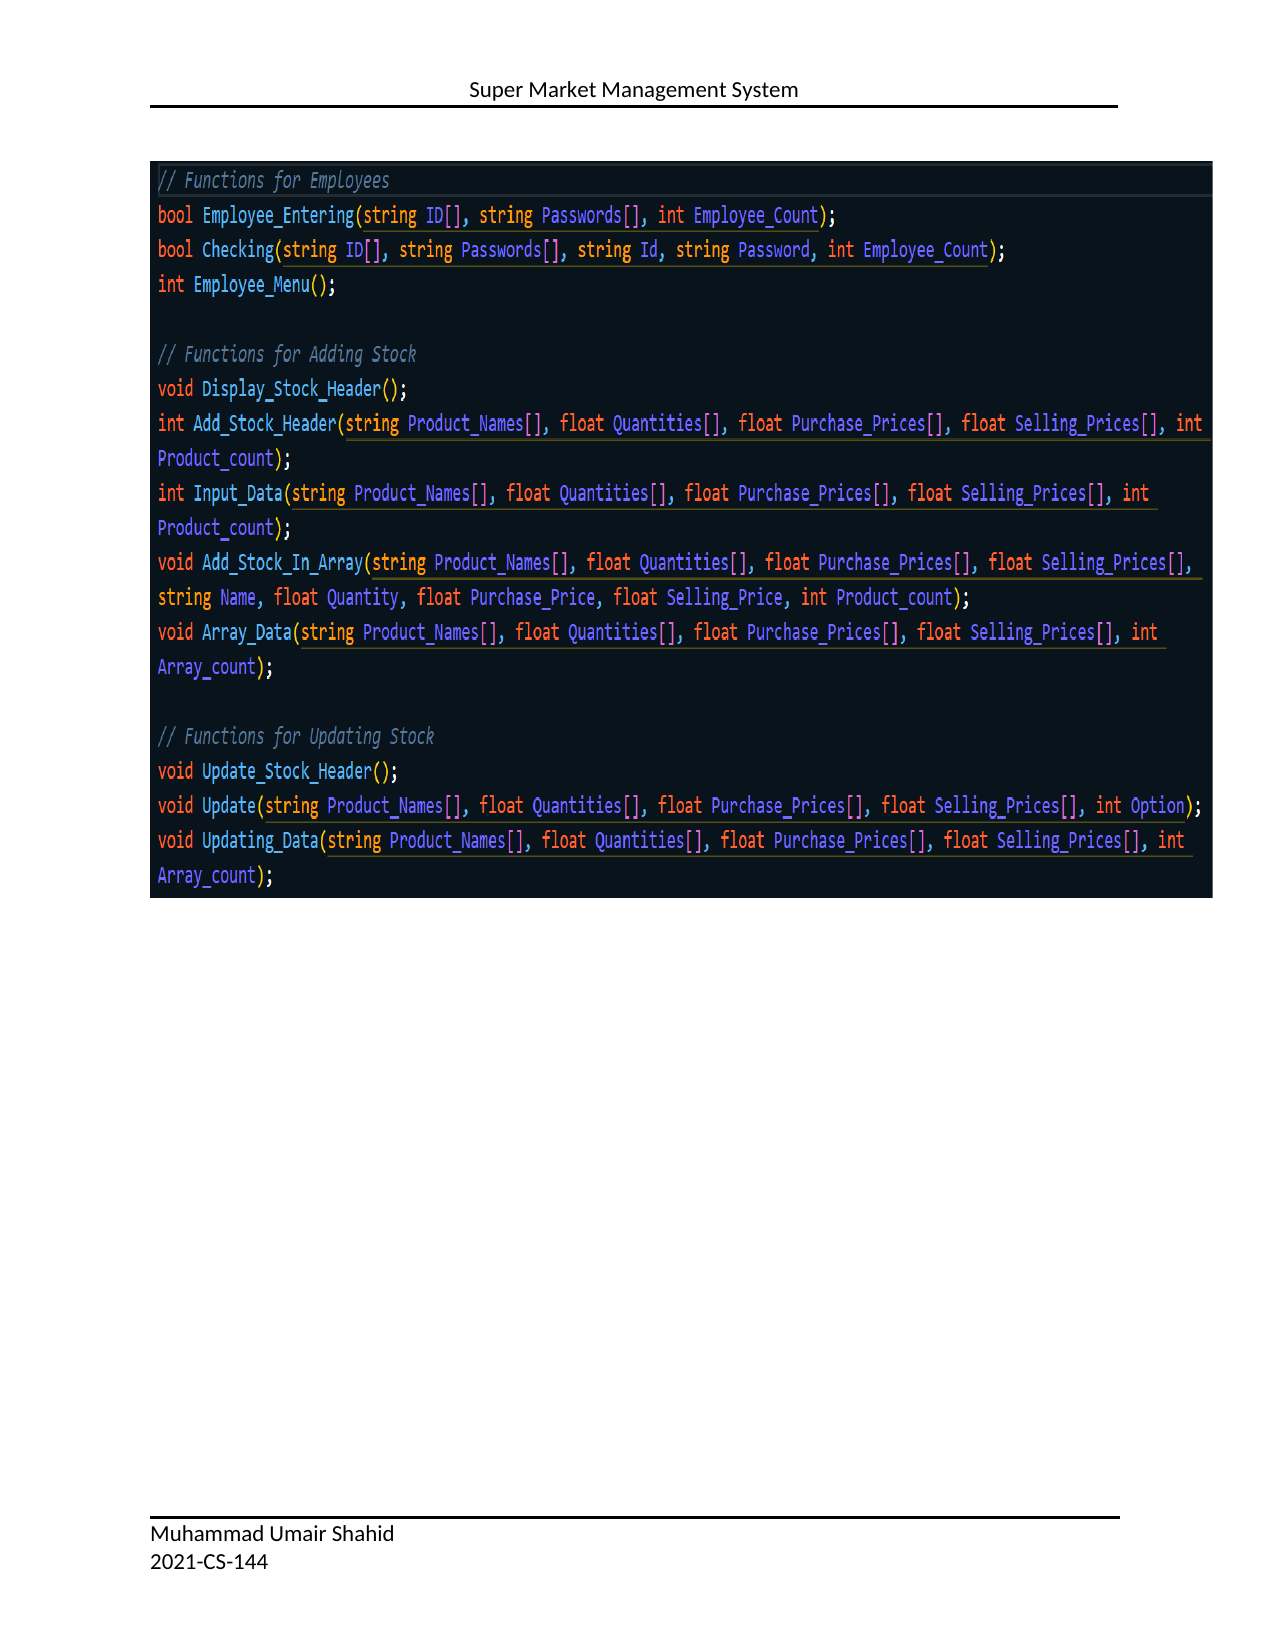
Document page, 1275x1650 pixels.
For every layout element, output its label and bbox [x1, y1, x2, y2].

picture [150, 161, 1213, 898]
